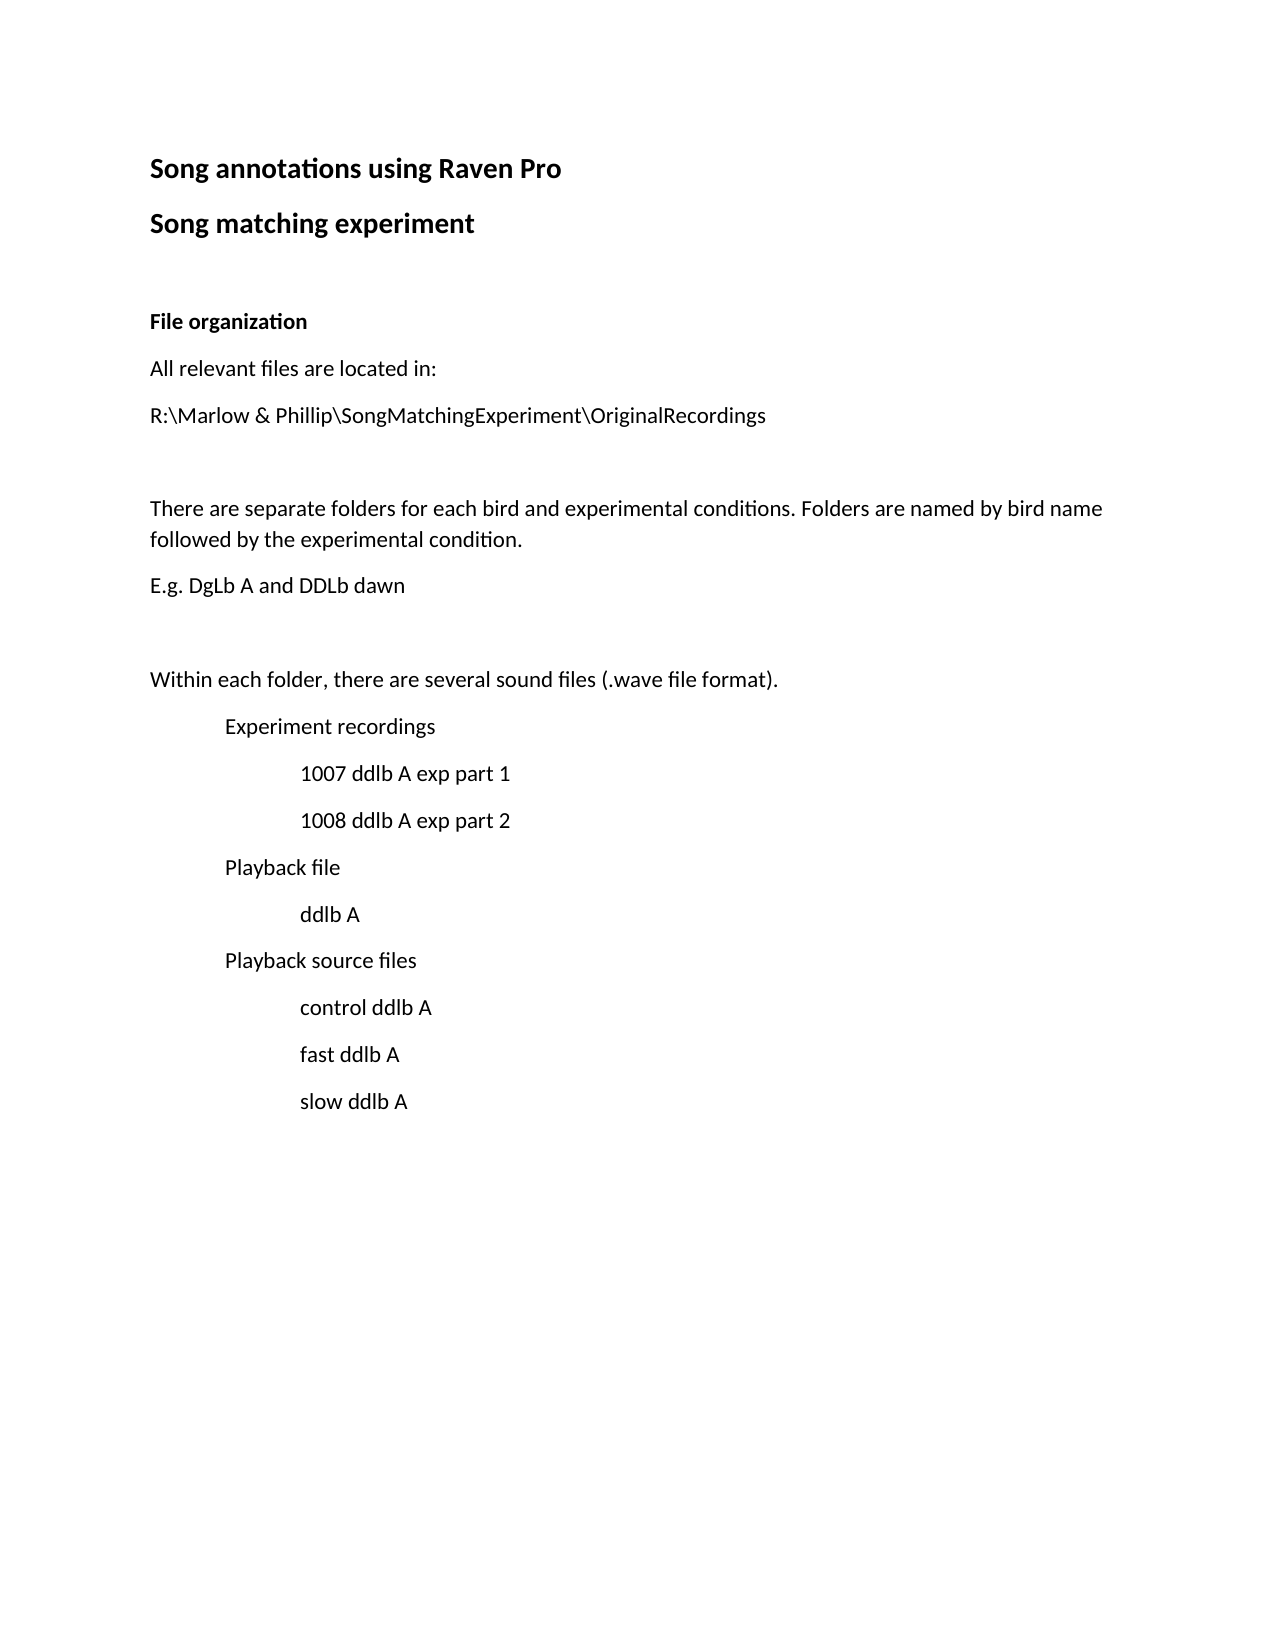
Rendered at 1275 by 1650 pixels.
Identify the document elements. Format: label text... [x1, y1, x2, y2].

text Song matching experiment [150, 205, 1125, 241]
text E.g. DgLb A and DDLb dawn [150, 572, 1125, 600]
text R:\Marlow & Phillip\SongMatchingExperiment\OriginalRecordings [150, 401, 1125, 429]
text control ddlb A [300, 993, 1125, 1022]
text ddlb A [300, 900, 1125, 928]
text fast ddlb A [300, 1040, 1125, 1068]
text Within each folder, there are several sound files (.wave file format). [150, 665, 1125, 693]
text slow ddlb A [300, 1087, 1125, 1115]
text Song annotations using Raven Pro [150, 150, 1125, 186]
text 1008 ddlb A exp part 2 [300, 806, 1125, 834]
text 1007 ddlb A exp part 1 [300, 759, 1125, 787]
text Playback file [225, 853, 1125, 881]
text File organization [150, 307, 1125, 335]
text All relevant files are located in: [150, 354, 1125, 382]
text Experiment recordings [225, 712, 1125, 740]
text Playback source files [225, 947, 1125, 975]
text There are separate folders for each bird and experimental conditions. Folders are named by bird name followed by the experimental condition. [150, 494, 1125, 553]
